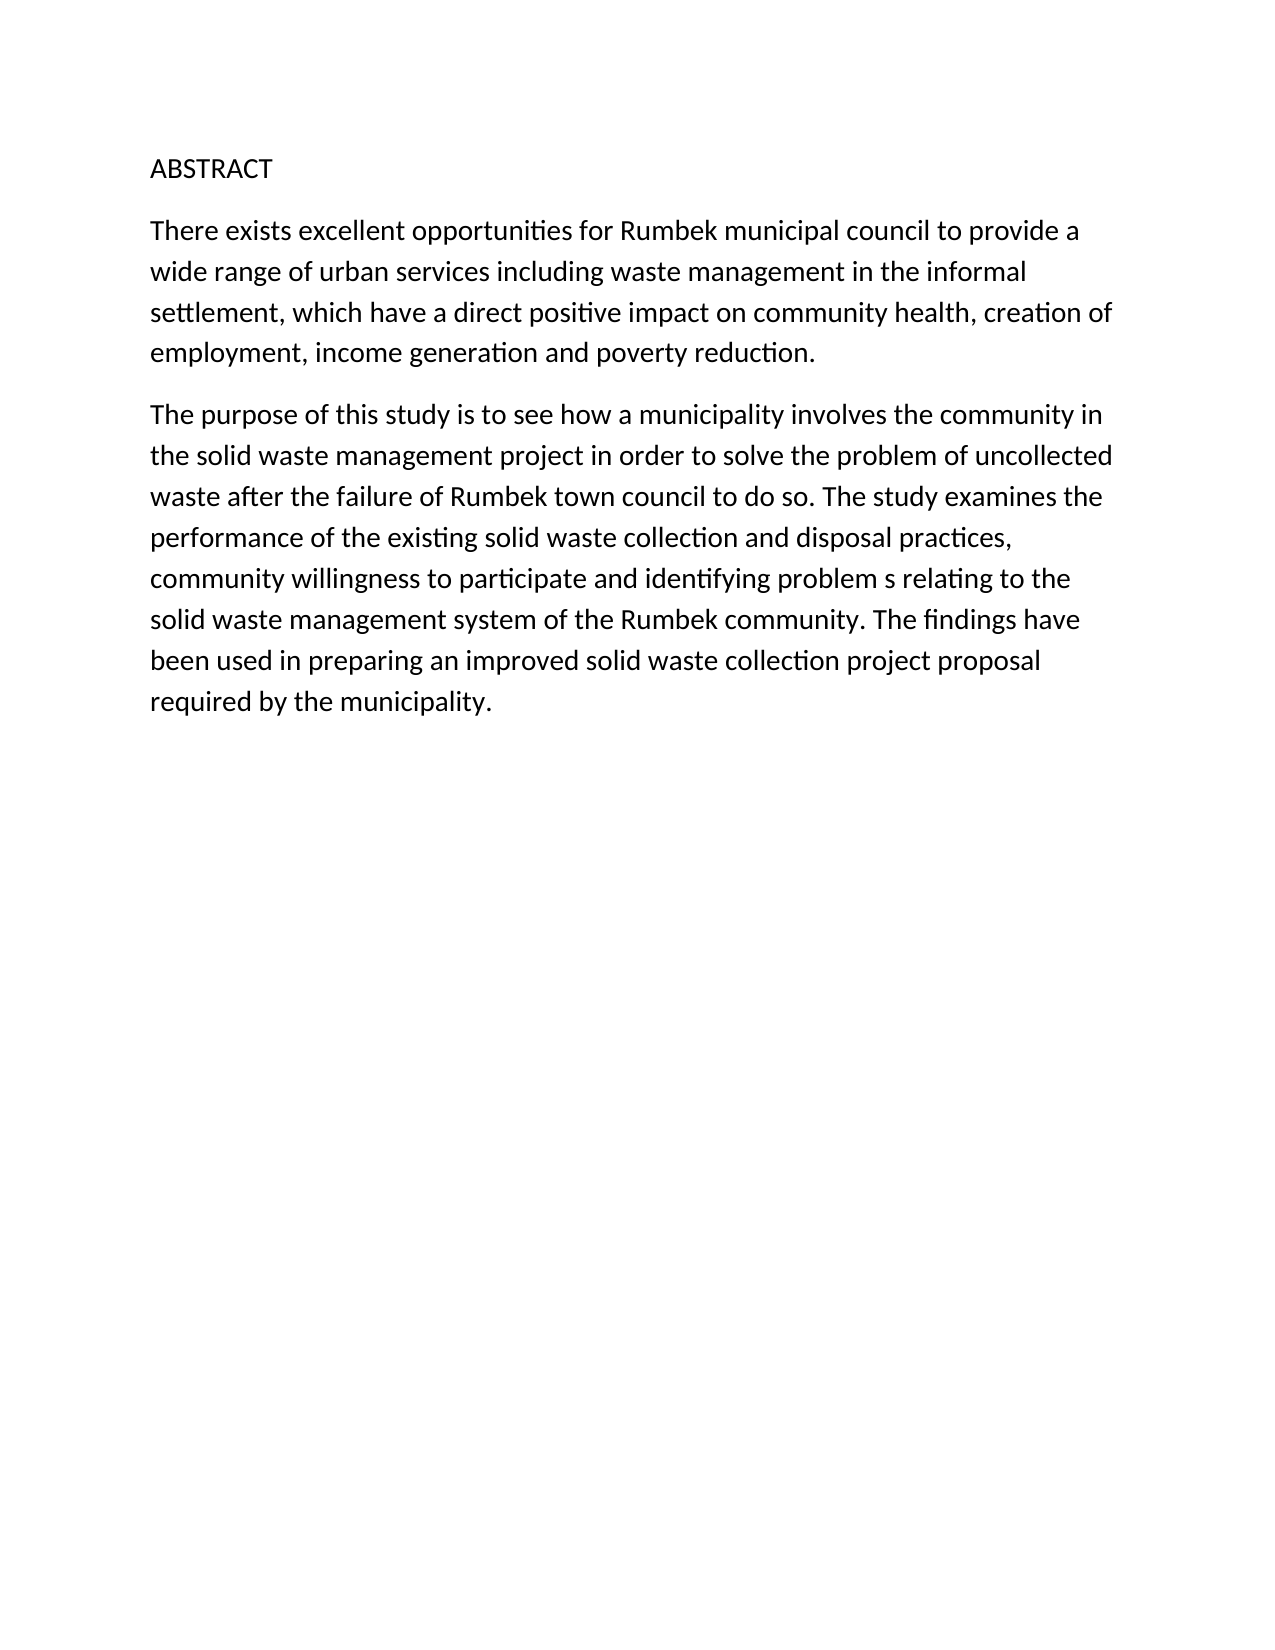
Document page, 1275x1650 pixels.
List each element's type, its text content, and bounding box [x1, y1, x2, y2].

text The purpose of this study is to see how a municipality involves the community in the solid waste management project in order to solve the problem of uncollected waste after the failure of Rumbek town council to do so. The study examines the performance of the existing solid waste collection and disposal practices, community willingness to participate and identifying problem s relating to the solid waste management system of the Rumbek community. The findings have been used in preparing an improved solid waste collection project proposal required by the municipality. [150, 396, 1125, 718]
text There exists excellent opportunities for Rumbek municipal council to provide a wide range of urban services including waste management in the informal settlement, which have a direct positive impact on community health, creation of employment, income generation and poverty reduction. [150, 212, 1125, 370]
text ABSTRACT [150, 150, 1125, 186]
